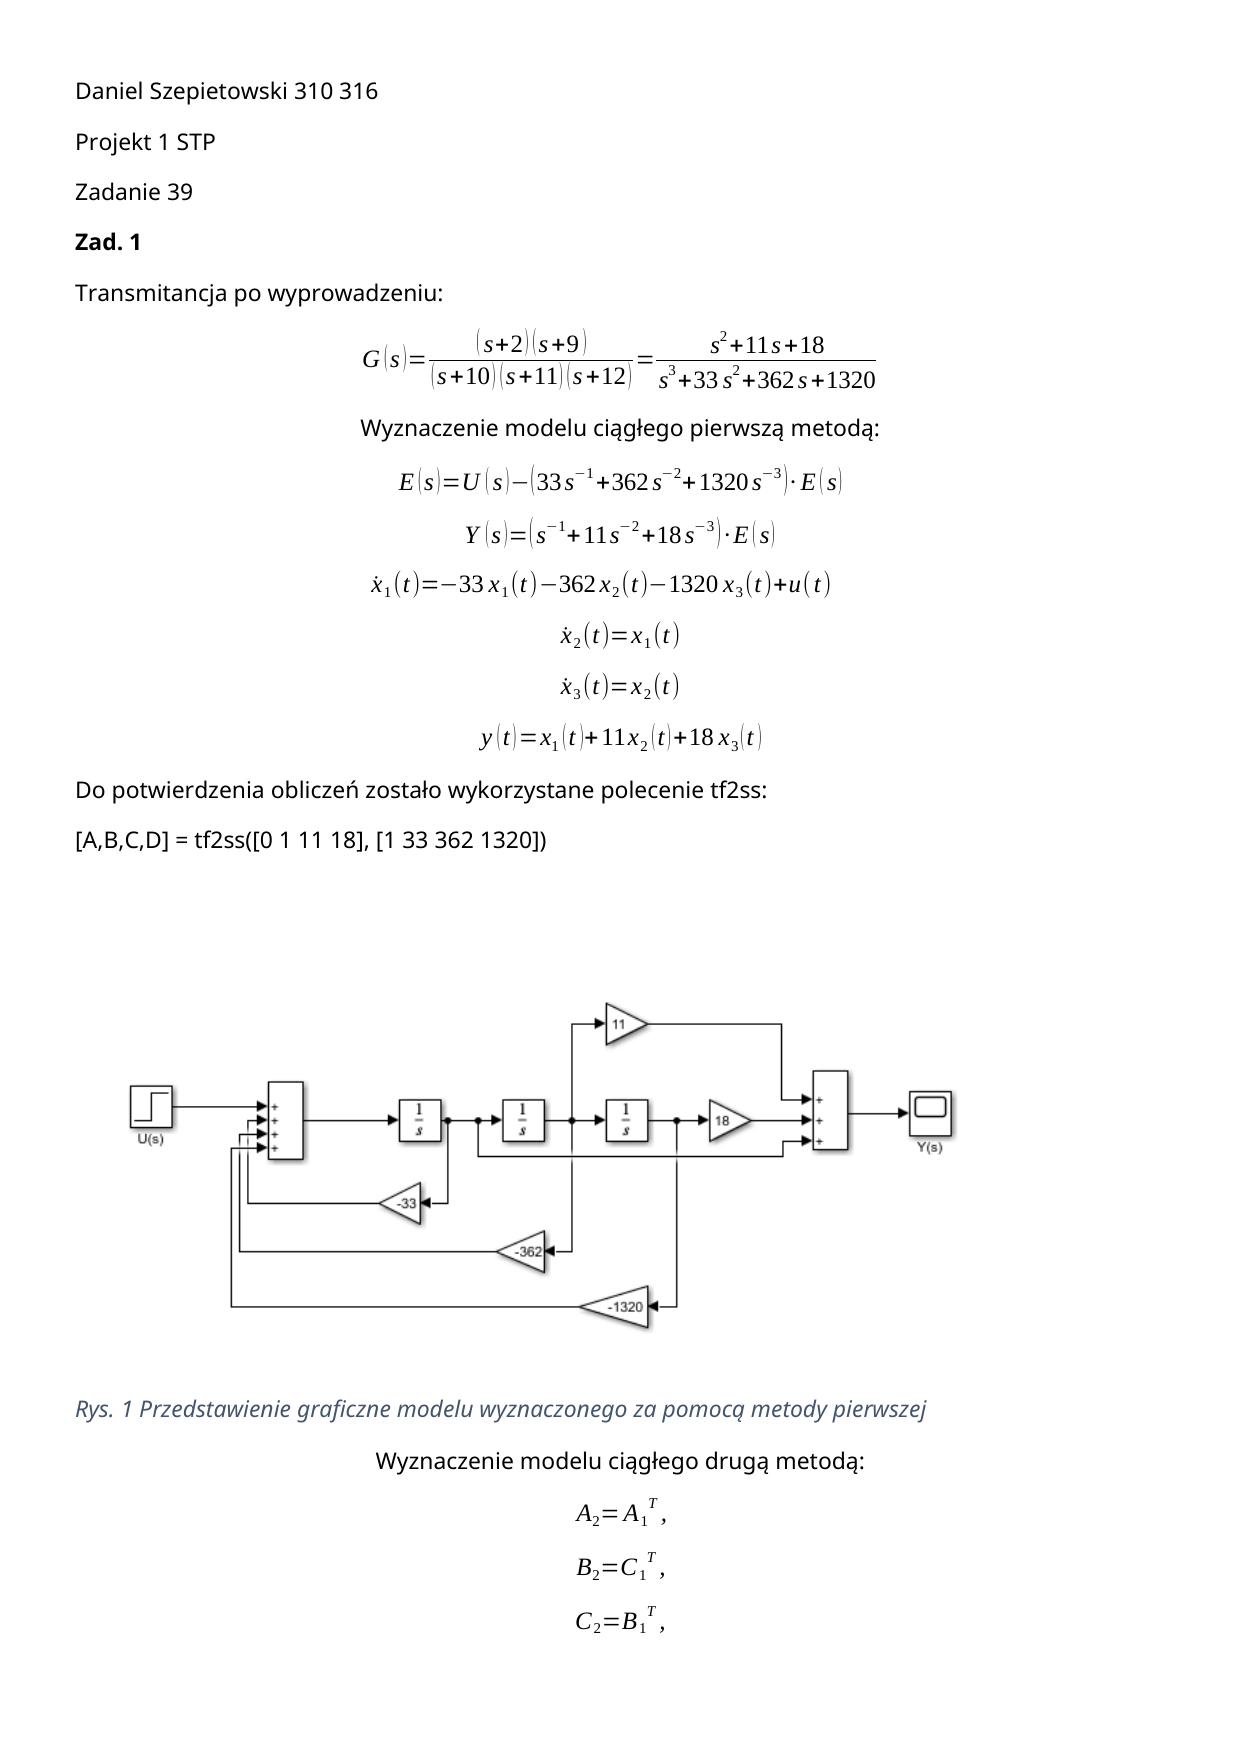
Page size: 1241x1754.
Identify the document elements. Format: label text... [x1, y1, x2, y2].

text Transmitancja po wyprowadzeniu: [75, 277, 1165, 308]
text Daniel Szepietowski 310 316 [75, 75, 1165, 106]
text Rys. 1 Przedstawienie graficzne modelu wyznaczonego za pomocą metody pierwszej [75, 1392, 1165, 1424]
text Projekt 1 STP [75, 125, 1165, 157]
text Wyznaczenie modelu ciągłego pierwszą metodą: [75, 412, 1165, 443]
text Zadanie 39 [75, 176, 1165, 207]
text [A,B,C,D] = tf2ss([0 1 11 18], [1 33 362 1320]) [75, 824, 1165, 855]
text Wyznaczenie modelu ciągłego drugą metodą: [75, 1444, 1165, 1476]
text Do potwierdzenia obliczeń zostało wykorzystane polecenie tf2ss: [75, 774, 1165, 805]
text Zad. 1 [75, 226, 1165, 257]
picture [75, 956, 1021, 1374]
